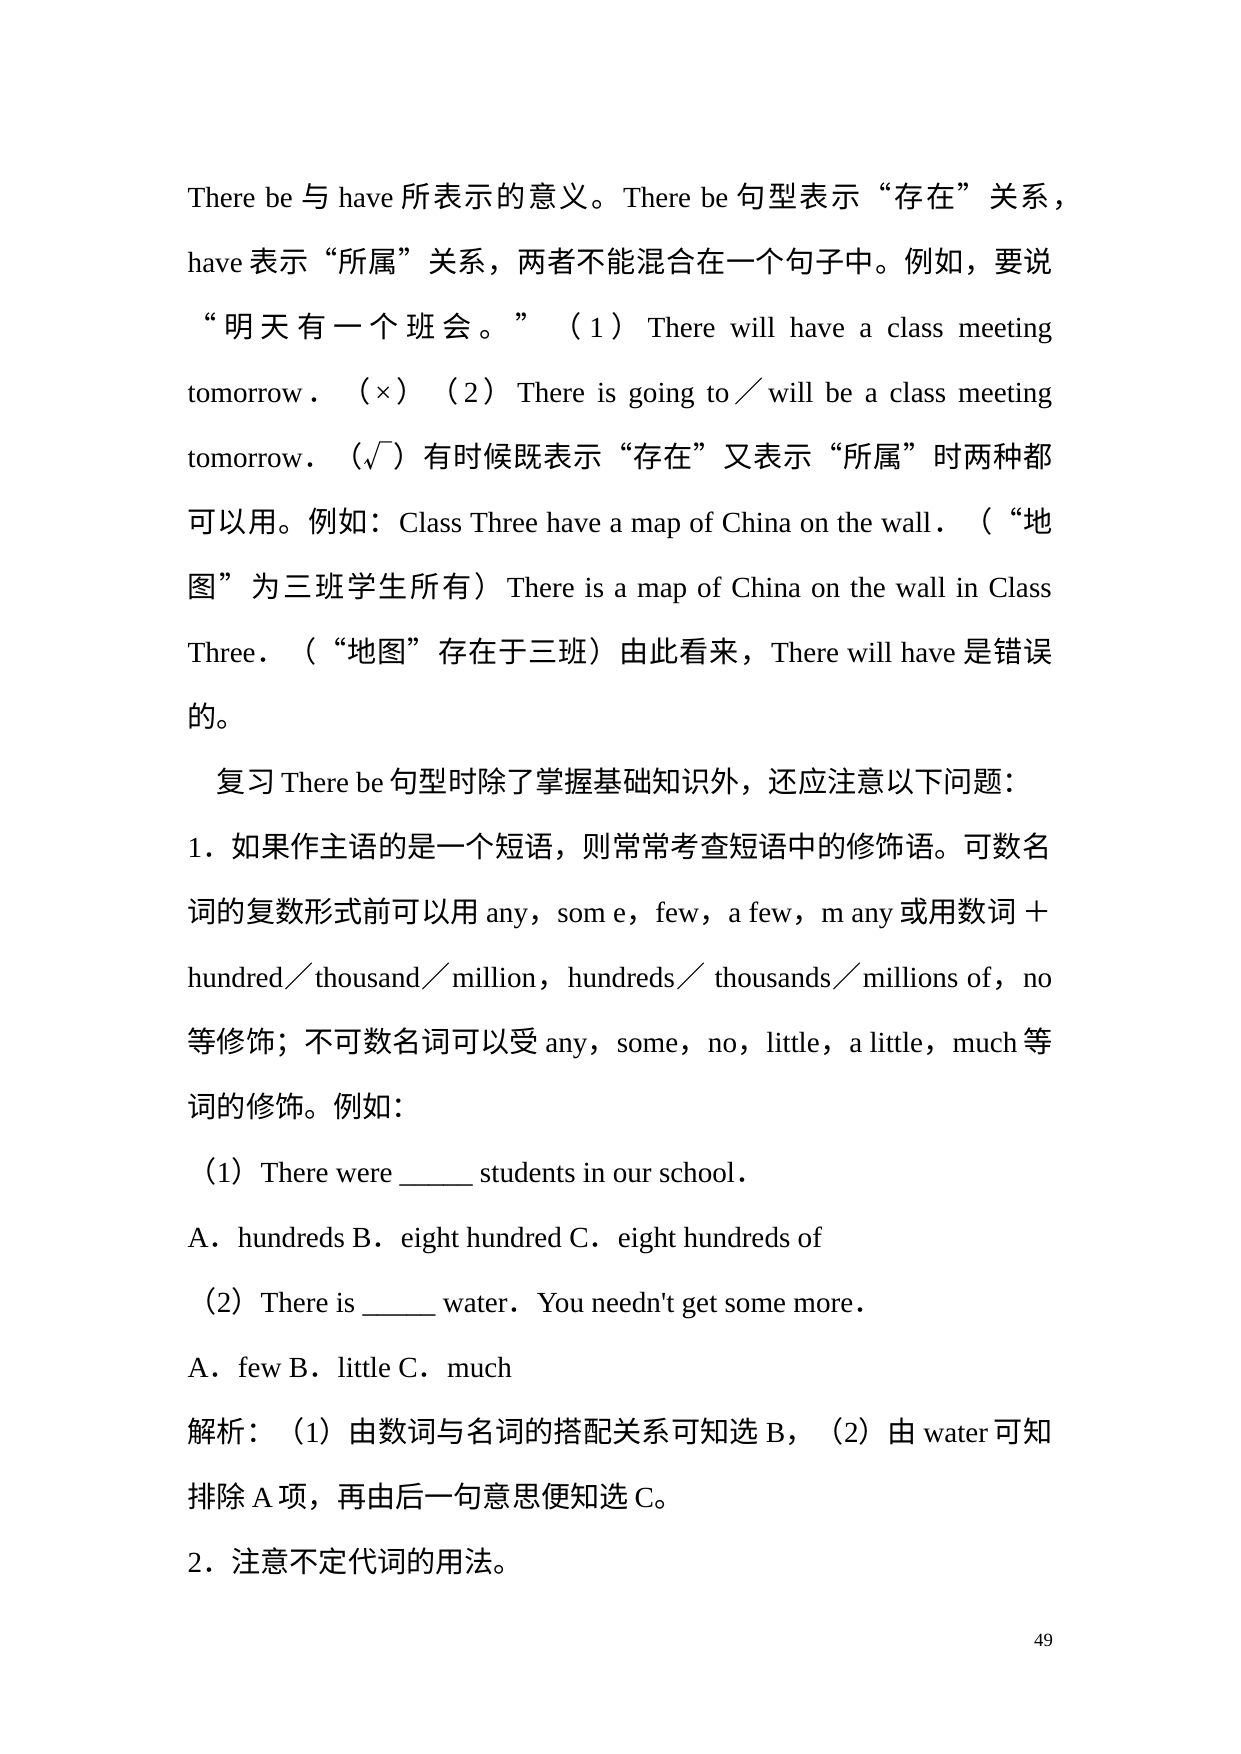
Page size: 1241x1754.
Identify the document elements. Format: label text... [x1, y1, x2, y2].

text 1．如果作主语的是一个短语，则常常考查短语中的修饰语。可数名词的复数形式前可以用any，som e，few，a few，m any或用数词 ＋hundred／thousand／million，hundreds／ thousands／millions of，no等修饰；不可数名词可以受any，some，no，little，a little，much等词的修饰。例如： [187, 812, 1053, 1137]
text （2）There is _____ water．You needn't get some more． [187, 1267, 1053, 1332]
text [187, 162, 1053, 747]
text 2．注意不定代词的用法。 [187, 1527, 1053, 1592]
text 解析：（1）由数词与名词的搭配关系可知选B，（2）由water可知排除A项，再由后一句意思便知选C。 [187, 1397, 1053, 1527]
text 复习There be句型时除了掌握基础知识外，还应注意以下问题： [187, 747, 1053, 812]
text A．hundreds B．eight hundred C．eight hundreds of [187, 1202, 1053, 1267]
text A．few B．little C．much [187, 1332, 1053, 1397]
text （1）There were _____ students in our school． [187, 1137, 1053, 1202]
